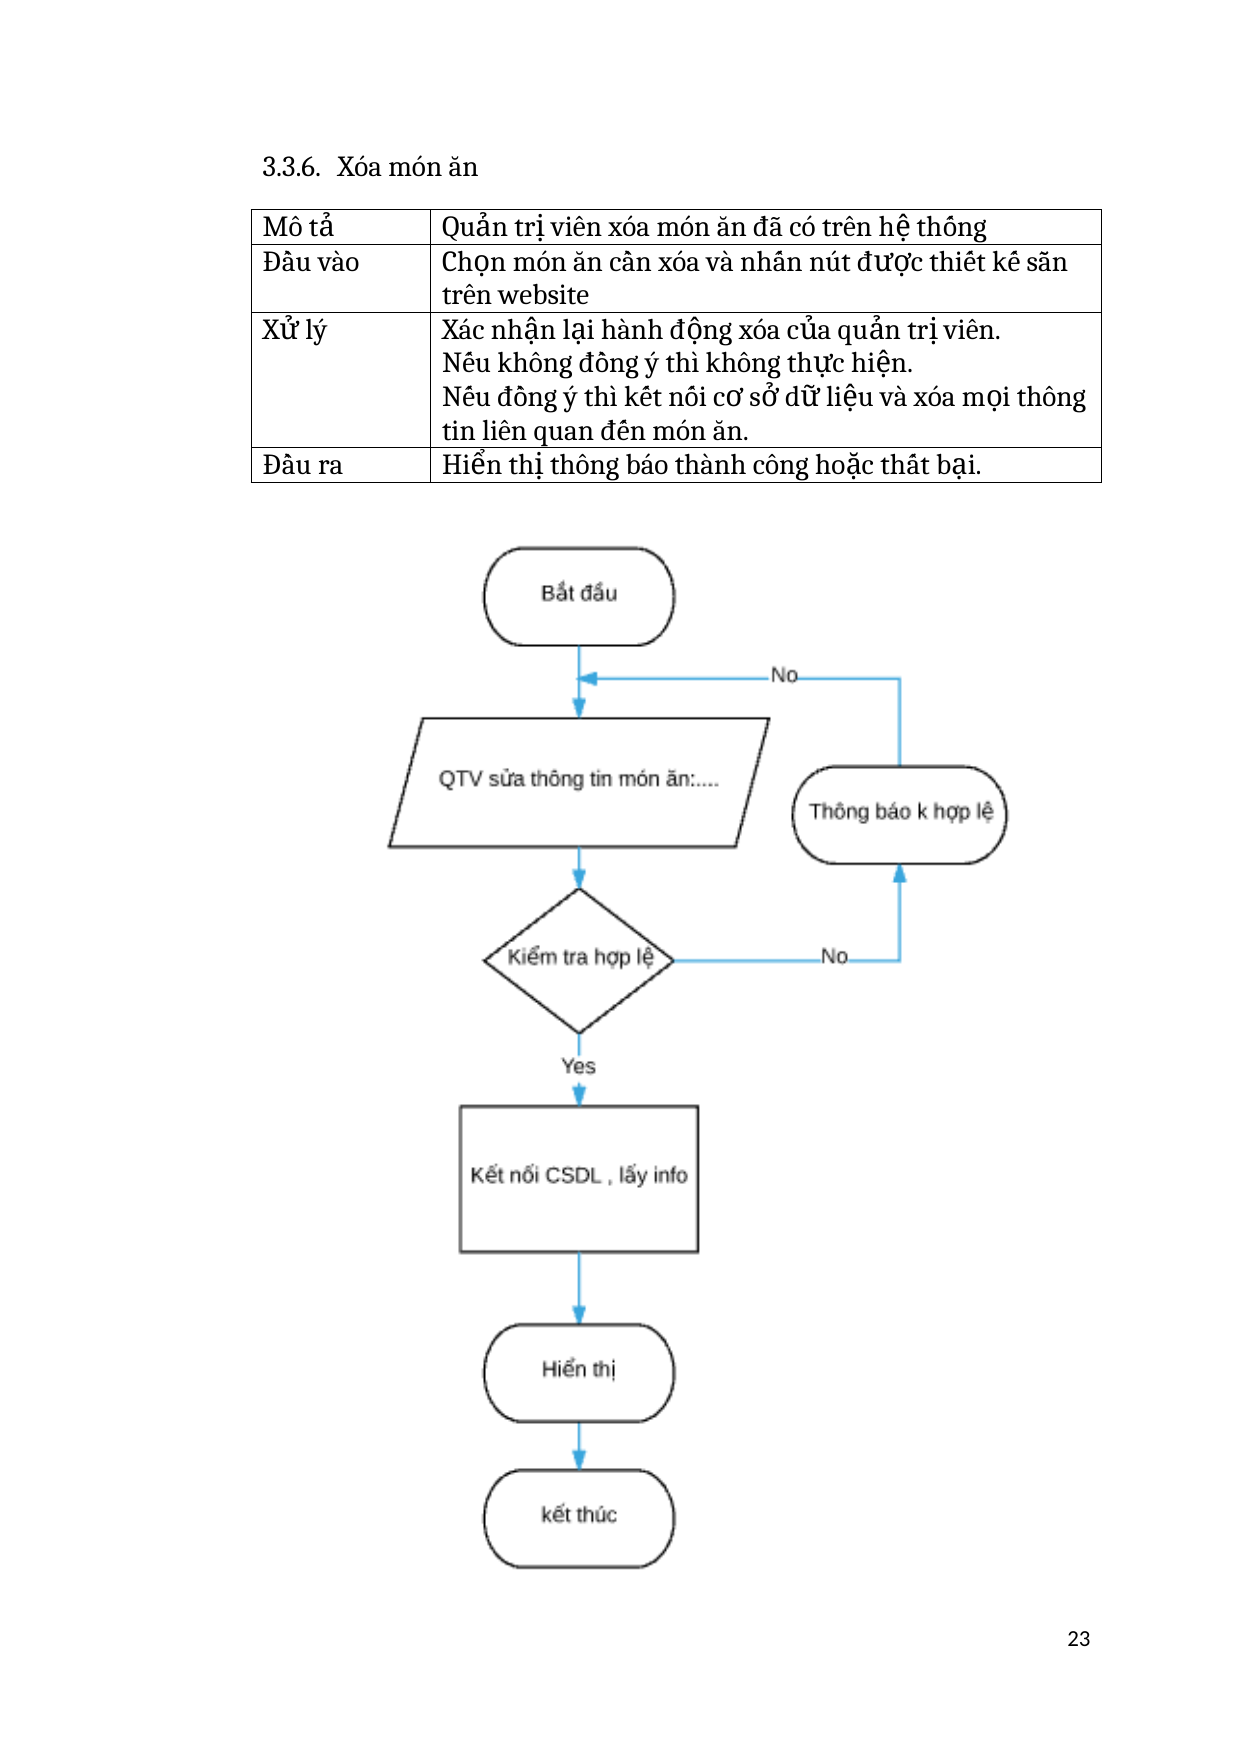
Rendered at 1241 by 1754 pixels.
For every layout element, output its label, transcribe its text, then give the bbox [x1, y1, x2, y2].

list Xóa món ăn [262, 150, 1090, 183]
table_cell Hiển thị thông báo thành công hoặc thất bại. [431, 448, 1101, 482]
table_cell Xác nhận lại hành động xóa của quản trị viên. Nếu không đồng ý thì không thực hiện. Nếu đồng ý thì kết nối cơ sở dữ liệu và xóa mọi thông tin liên quan đến món ăn. [431, 313, 1101, 447]
picture [305, 529, 1023, 1591]
table_header Mô tả [252, 210, 430, 244]
table_cell Đầu ra [252, 448, 430, 482]
table_cell Đầu vào [252, 245, 430, 312]
table_cell Xử lý [252, 313, 430, 447]
table_header Quản trị viên xóa món ăn đã có trên hệ thống [431, 210, 1101, 244]
table_cell Chọn món ăn cần xóa và nhấn nút được thiết kế sẵn trên website [431, 245, 1101, 312]
